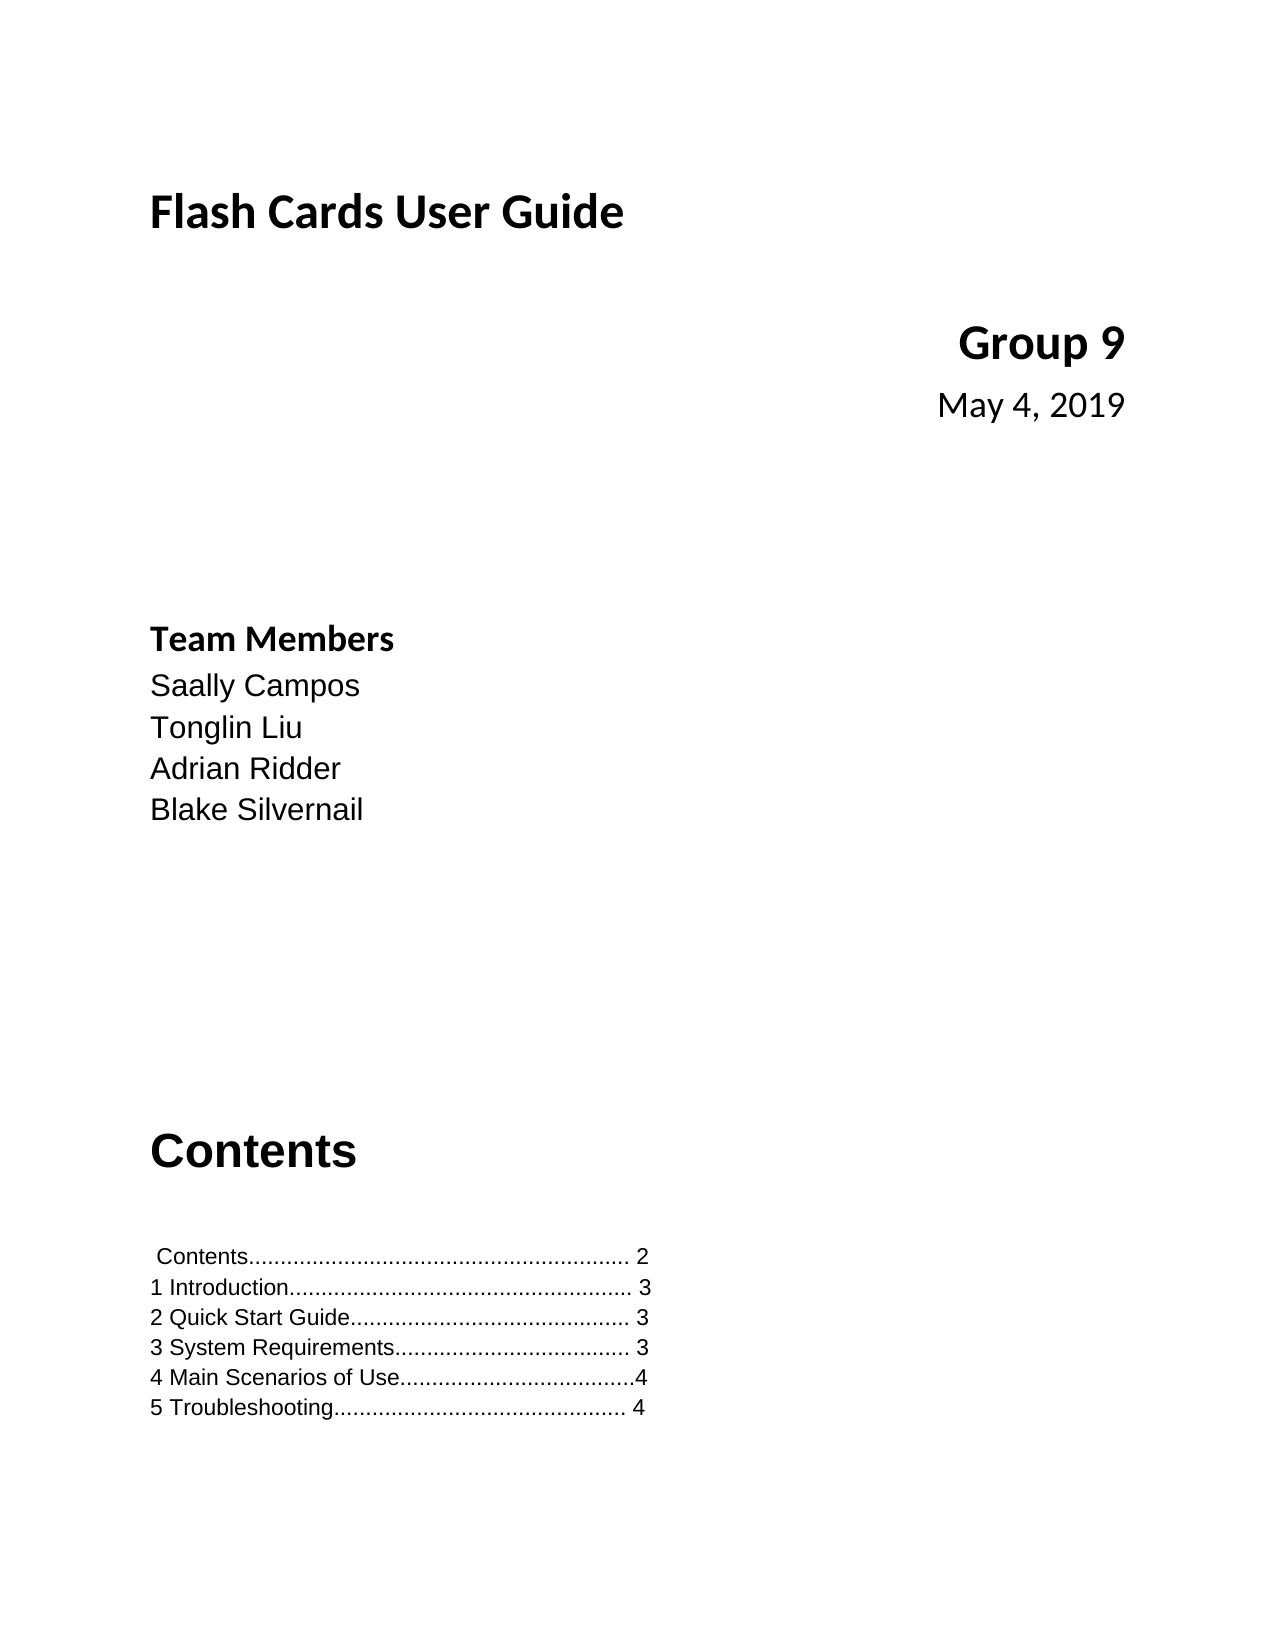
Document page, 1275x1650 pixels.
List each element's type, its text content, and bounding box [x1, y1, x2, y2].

text Group 9 [150, 311, 1125, 372]
text 1 Introduction...................................................... 3 [150, 1273, 1125, 1300]
text May 4, 2019 [150, 381, 1125, 427]
text Contents............................................................ 2 [150, 1243, 1125, 1269]
text Saally Campos [150, 667, 1125, 703]
text Tonglin Liu [150, 709, 1125, 745]
text Blake Silvernail [150, 791, 1125, 827]
text Adrian Ridder [150, 750, 1125, 786]
text Team Members [150, 615, 1125, 661]
text 4 Main Scenarios of Use.....................................4 [150, 1364, 1125, 1390]
text 5 Troubleshooting.............................................. 4 [150, 1394, 1125, 1421]
text Flash Cards User Guide [150, 180, 1125, 241]
text 3 System Requirements..................................... 3 [150, 1334, 1125, 1360]
text 2 Quick Start Guide............................................ 3 [150, 1304, 1125, 1330]
subtitle Contents [150, 1123, 1125, 1178]
